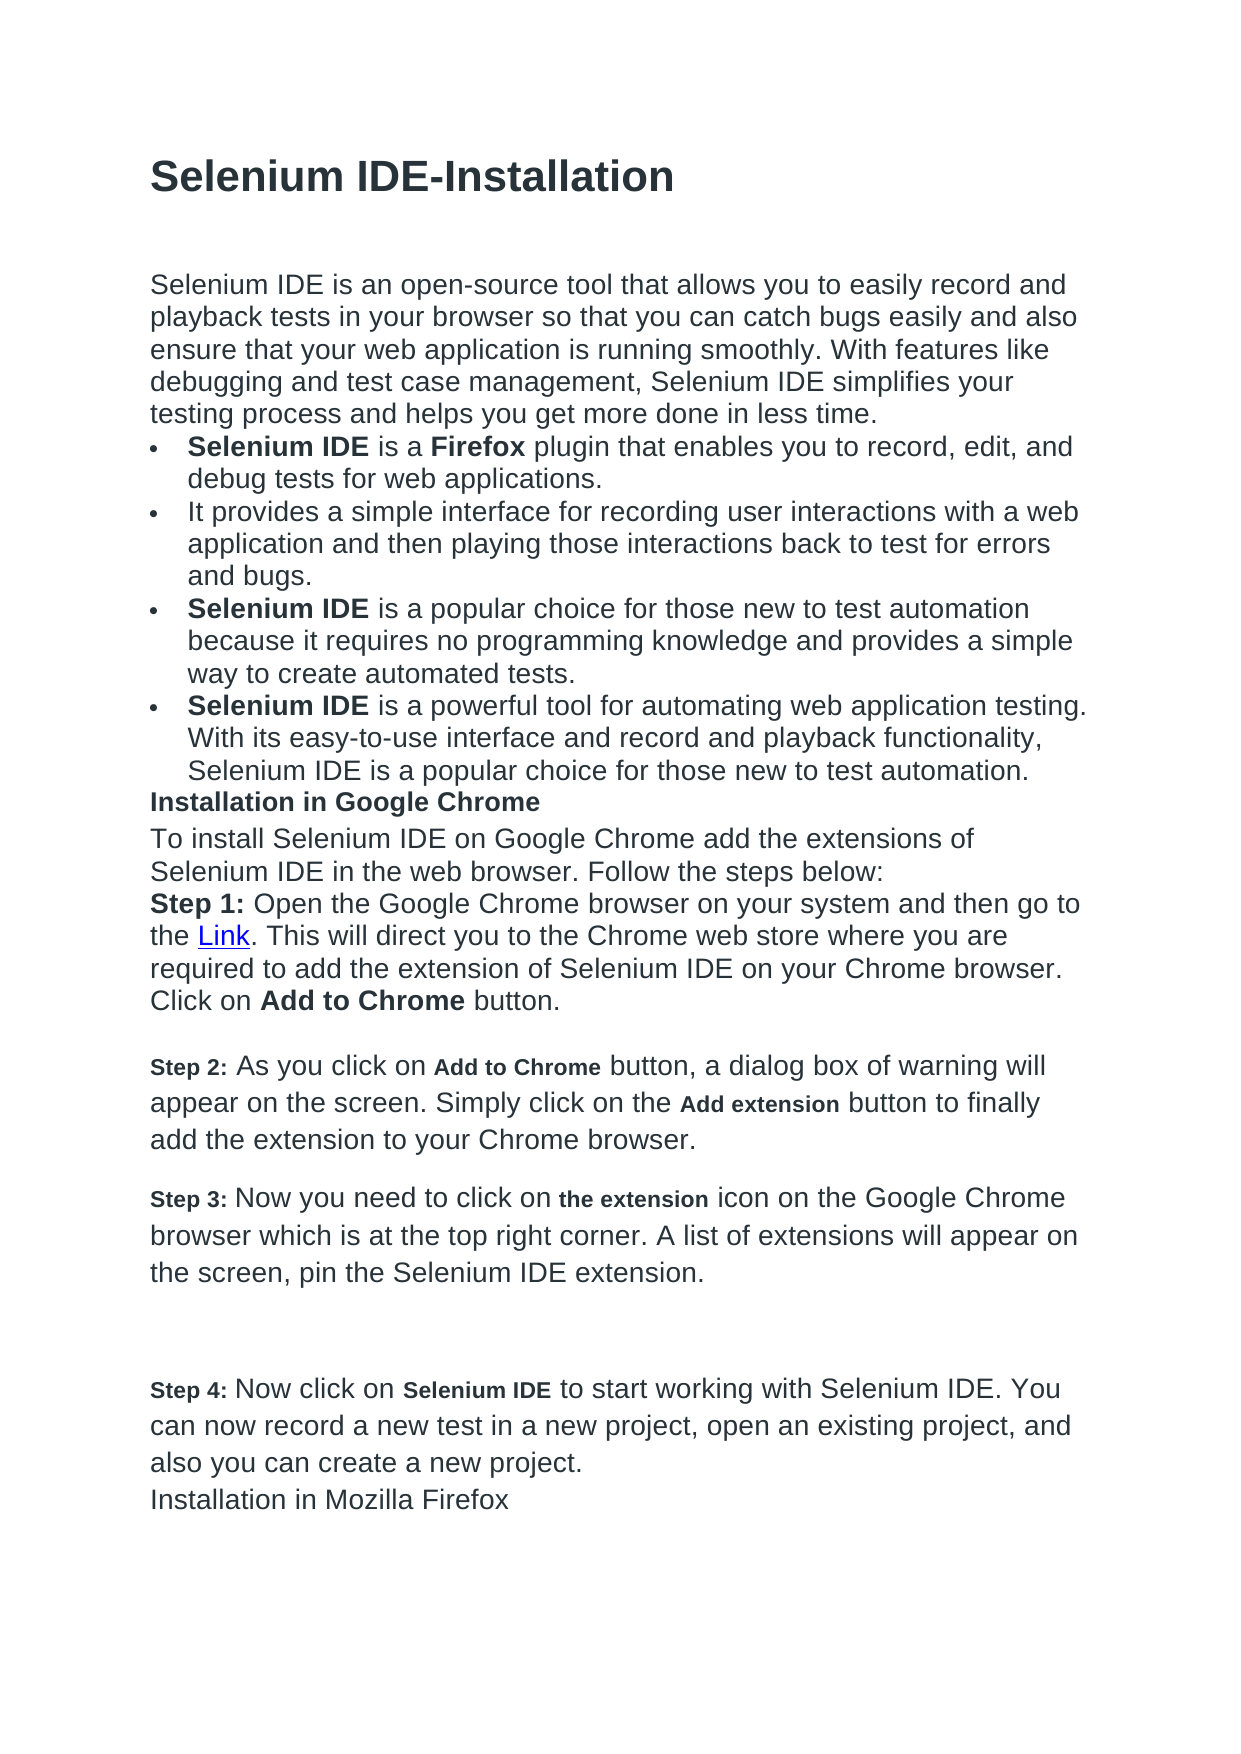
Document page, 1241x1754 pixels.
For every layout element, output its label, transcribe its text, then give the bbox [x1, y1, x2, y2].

subtitle Installation in Google Chrome [150, 786, 1090, 817]
list Selenium IDE is a powerful tool for automating web application testing. With its easy-to-use interface and record and playback functionality, Selenium IDE is a popular choice for those new to test automation. [150, 689, 1090, 786]
text Step 3: Now you need to click on the extension icon on the Google Chrome browser which is at the top right corner. A list of extensions will appear on the screen, pin the Selenium IDE extension. [150, 1181, 1090, 1288]
list Selenium IDE is a Firefox plugin that enables you to record, edit, and debug tests for web applications. [150, 430, 1090, 494]
text the Link. This will direct you to the Chrome web store where you are required to add the extension of Selenium IDE on your Chrome browser. Click on Add to Chrome button. [150, 919, 1090, 1016]
text To install Selenium IDE on Google Chrome add the extensions of Selenium IDE in the web browser. Follow the steps below: [150, 822, 1090, 887]
text Selenium IDE is an open-source tool that allows you to easily record and playback tests in your browser so that you can catch bugs easily and also ensure that your web application is running smoothly. With features like debugging and test case management, Selenium IDE simplifies your testing process and helps you get more done in less time. [150, 268, 1090, 430]
list Selenium IDE is a popular choice for those new to test automation because it requires no programming knowledge and provides a simple way to create automated tests. [150, 592, 1090, 689]
subtitle Selenium IDE-Installation [150, 150, 1090, 200]
text Step 2: As you click on Add to Chrome button, a dialog box of warning will appear on the screen. Simply click on the Add extension button to finally add the extension to your Chrome browser. [150, 1049, 1090, 1156]
text Step 4: Now click on Selenium IDE to start working with Selenium IDE. You can now record a new test in a new project, open an existing project, and also you can create a new project. Installation in Mozilla Firefox [150, 1372, 1090, 1516]
list It provides a simple interface for recording user interactions with a web application and then playing those interactions back to test for errors and bugs. [150, 494, 1090, 592]
text Step 1: Open the Google Chrome browser on your system and then go to [150, 887, 1090, 919]
